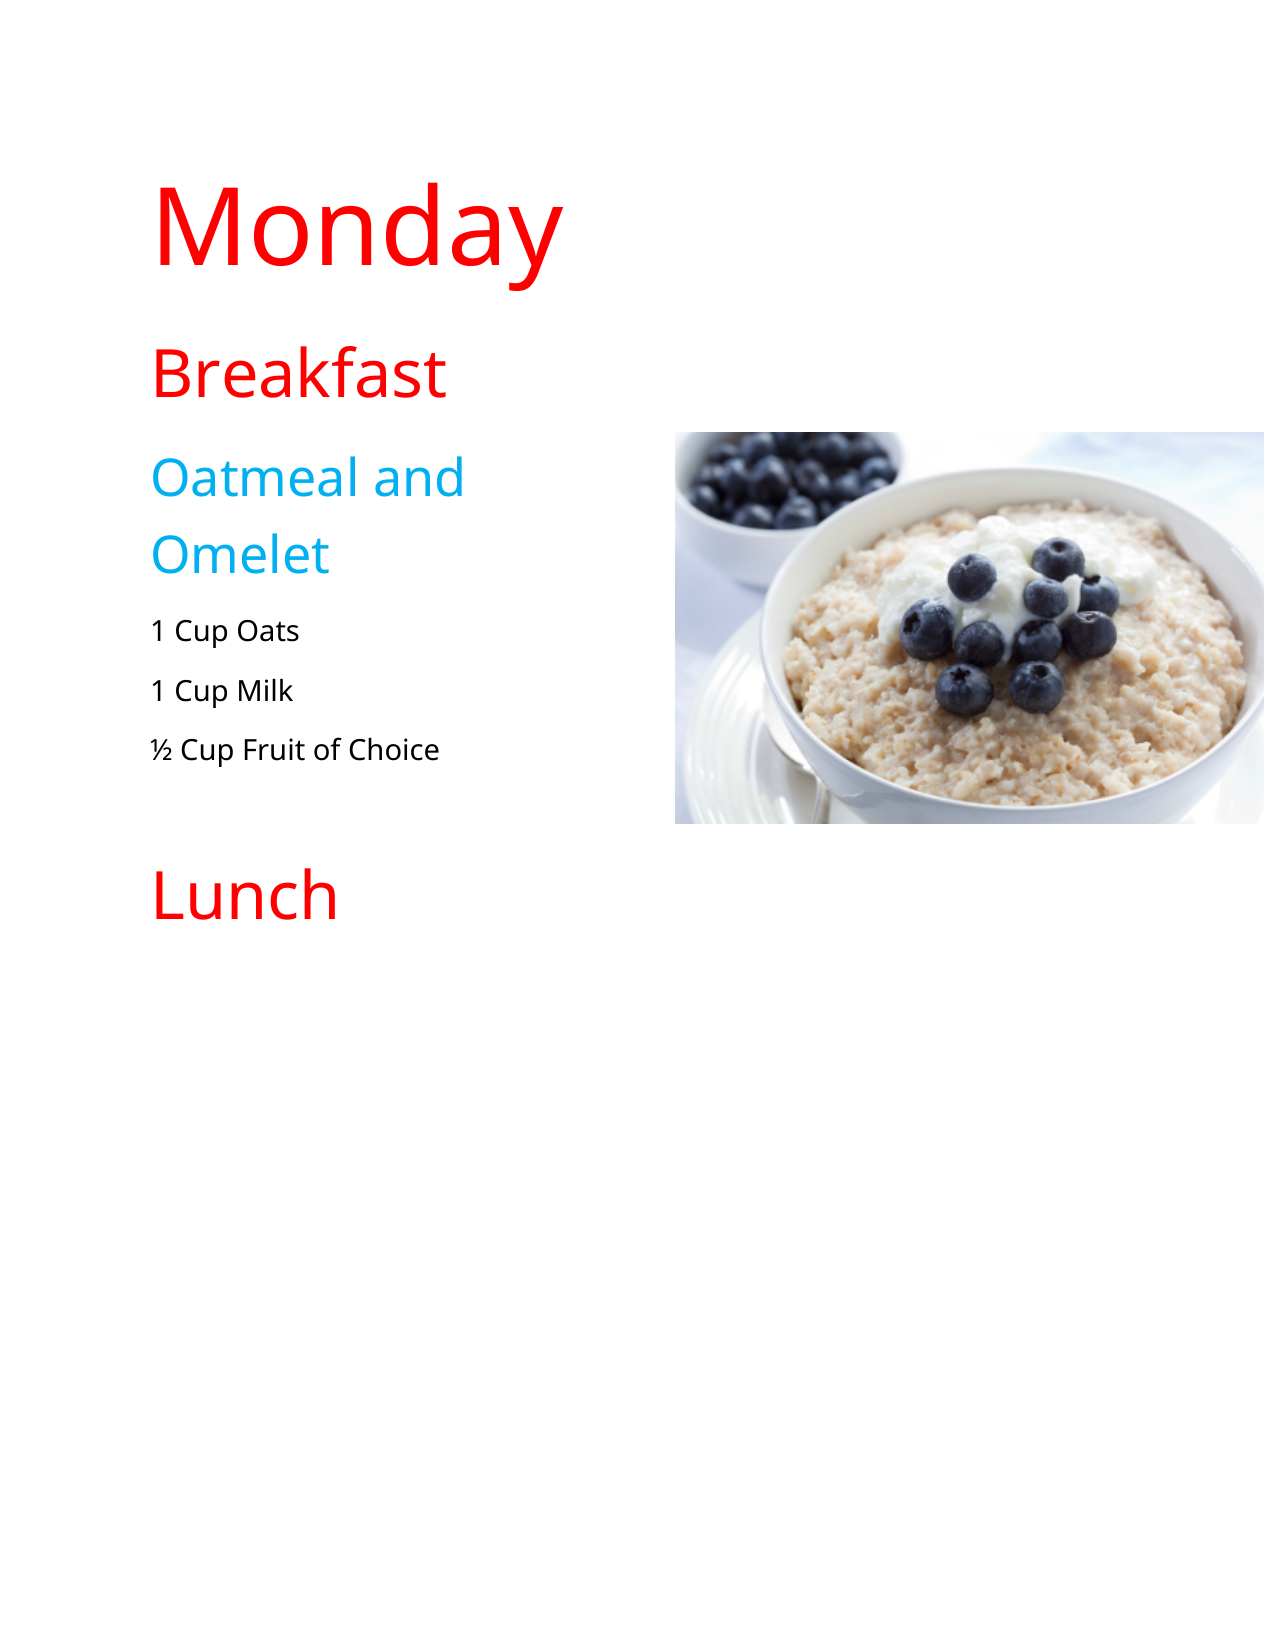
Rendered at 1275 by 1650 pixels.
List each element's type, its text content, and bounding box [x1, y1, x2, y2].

text 1 Cup Milk [150, 670, 600, 710]
picture [675, 432, 1264, 824]
text Oatmeal and Omelet [150, 441, 600, 588]
text ½ Cup Fruit of Choice [150, 729, 600, 769]
text 1 Cup Oats [150, 611, 600, 650]
text Lunch [150, 848, 600, 939]
text Monday [150, 150, 600, 298]
text Breakfast [150, 326, 600, 417]
